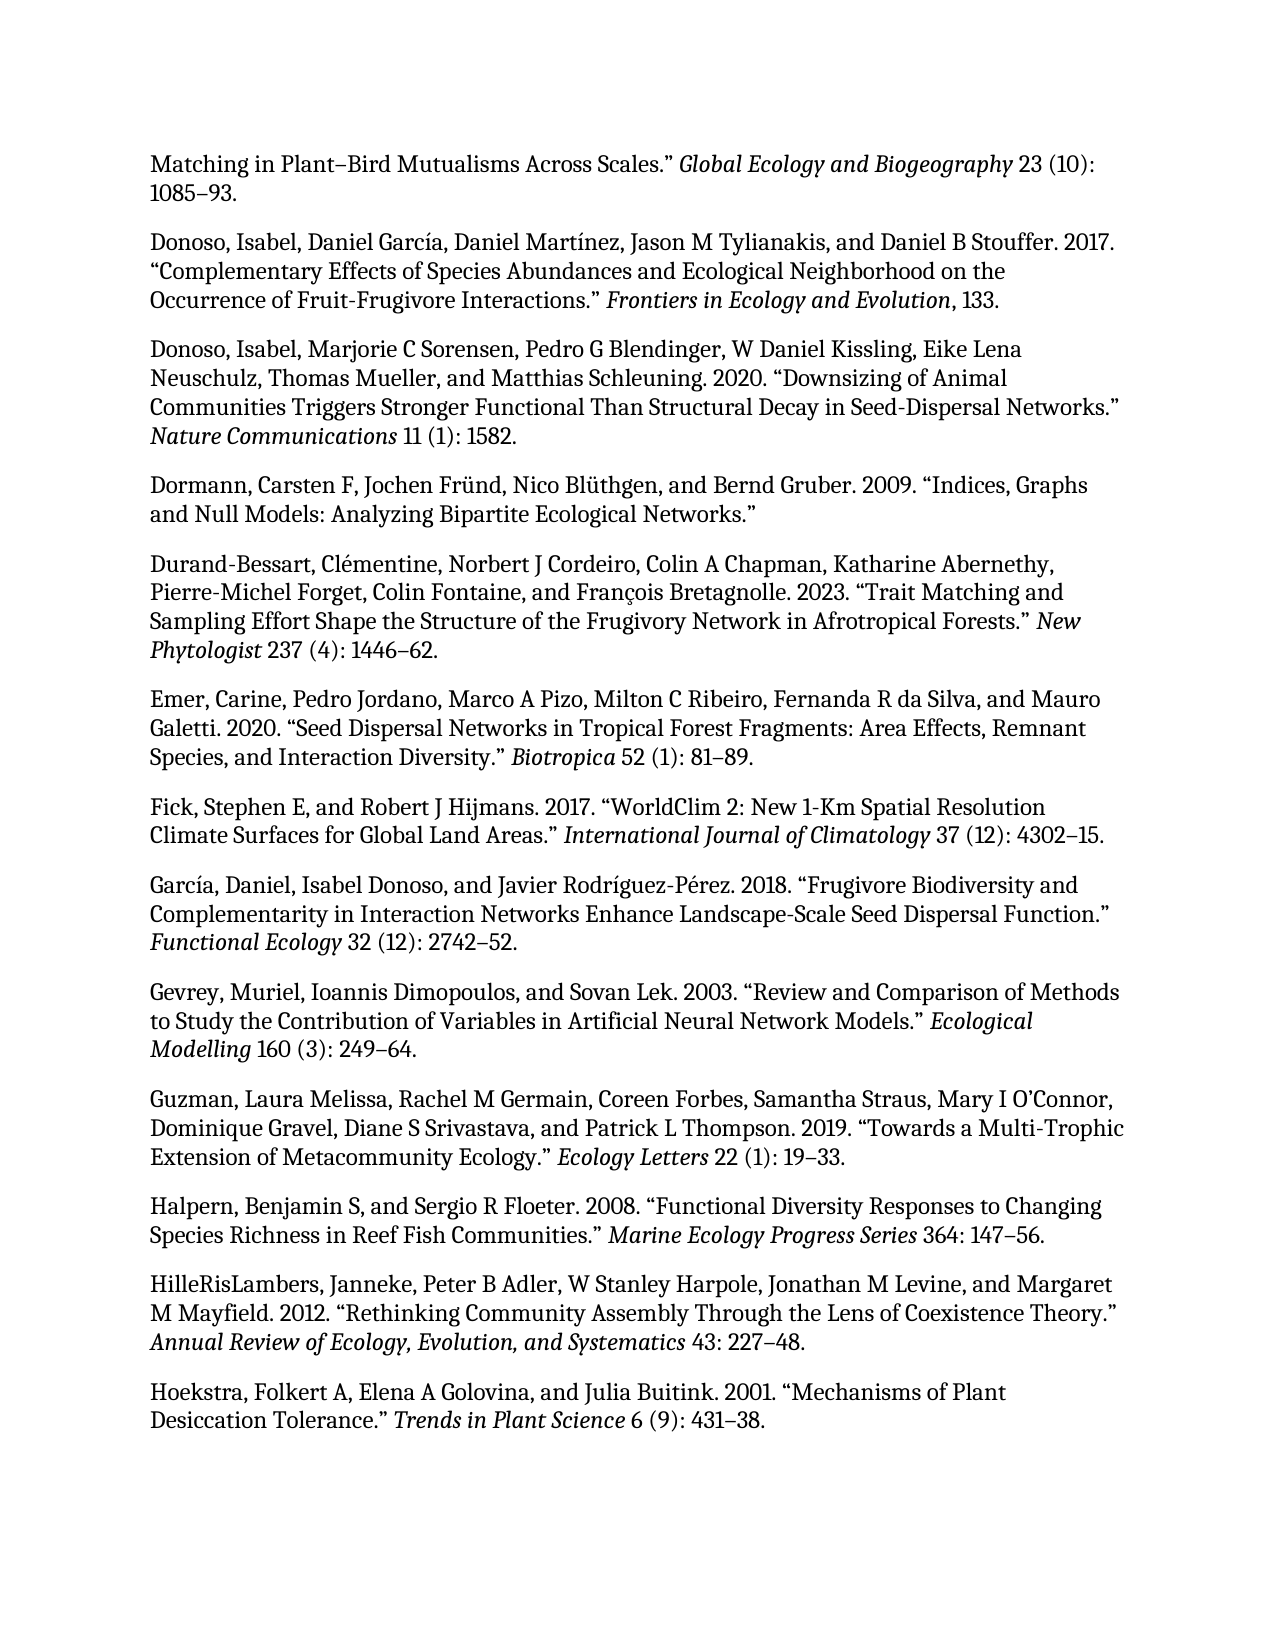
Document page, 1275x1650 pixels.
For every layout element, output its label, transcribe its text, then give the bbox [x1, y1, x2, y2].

text Hoekstra, Folkert A, Elena A Golovina, and Julia Buitink. 2001. “Mechanisms of Plant Desiccation Tolerance.” Trends in Plant Science 6 (9): 431–38. [150, 1377, 1125, 1435]
text Guzman, Laura Melissa, Rachel M Germain, Coreen Forbes, Samantha Straus, Mary I O’Connor, Dominique Gravel, Diane S Srivastava, and Patrick L Thompson. 2019. “Towards a Multi-Trophic Extension of Metacommunity Ecology.” Ecology Letters 22 (1): 19–33. [150, 1085, 1125, 1171]
text Gevrey, Muriel, Ioannis Dimopoulos, and Sovan Lek. 2003. “Review and Comparison of Methods to Study the Contribution of Variables in Artificial Neural Network Models.” Ecological Modelling 160 (3): 249–64. [150, 978, 1125, 1064]
text Halpern, Benjamin S, and Sergio R Floeter. 2008. “Functional Diversity Responses to Changing Species Richness in Reef Fish Communities.” Marine Ecology Progress Series 364: 147–56. [150, 1192, 1125, 1249]
text Donoso, Isabel, Daniel Garcı́a, Daniel Martı́nez, Jason M Tylianakis, and Daniel B Stouffer. 2017. “Complementary Effects of Species Abundances and Ecological Neighborhood on the Occurrence of Fruit-Frugivore Interactions.” Frontiers in Ecology and Evolution, 133. [150, 228, 1125, 314]
text Durand-Bessart, Clémentine, Norbert J Cordeiro, Colin A Chapman, Katharine Abernethy, Pierre-Michel Forget, Colin Fontaine, and François Bretagnolle. 2023. “Trait Matching and Sampling Effort Shape the Structure of the Frugivory Network in Afrotropical Forests.” New Phytologist 237 (4): 1446–62. [150, 549, 1125, 664]
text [150, 150, 1125, 207]
text Garcı́a, Daniel, Isabel Donoso, and Javier Rodrı́guez-Pérez. 2018. “Frugivore Biodiversity and Complementarity in Interaction Networks Enhance Landscape-Scale Seed Dispersal Function.” Functional Ecology 32 (12): 2742–52. [150, 871, 1125, 957]
text HilleRisLambers, Janneke, Peter B Adler, W Stanley Harpole, Jonathan M Levine, and Margaret M Mayfield. 2012. “Rethinking Community Assembly Through the Lens of Coexistence Theory.” Annual Review of Ecology, Evolution, and Systematics 43: 227–48. [150, 1270, 1125, 1357]
text Donoso, Isabel, Marjorie C Sorensen, Pedro G Blendinger, W Daniel Kissling, Eike Lena Neuschulz, Thomas Mueller, and Matthias Schleuning. 2020. “Downsizing of Animal Communities Triggers Stronger Functional Than Structural Decay in Seed-Dispersal Networks.” Nature Communications 11 (1): 1582. [150, 335, 1125, 450]
text Fick, Stephen E, and Robert J Hijmans. 2017. “WorldClim 2: New 1-Km Spatial Resolution Climate Surfaces for Global Land Areas.” International Journal of Climatology 37 (12): 4302–15. [150, 792, 1125, 850]
text Dormann, Carsten F, Jochen Fründ, Nico Blüthgen, and Bernd Gruber. 2009. “Indices, Graphs and Null Models: Analyzing Bipartite Ecological Networks.” [150, 471, 1125, 529]
text Emer, Carine, Pedro Jordano, Marco A Pizo, Milton C Ribeiro, Fernanda R da Silva, and Mauro Galetti. 2020. “Seed Dispersal Networks in Tropical Forest Fragments: Area Effects, Remnant Species, and Interaction Diversity.” Biotropica 52 (1): 81–89. [150, 685, 1125, 772]
